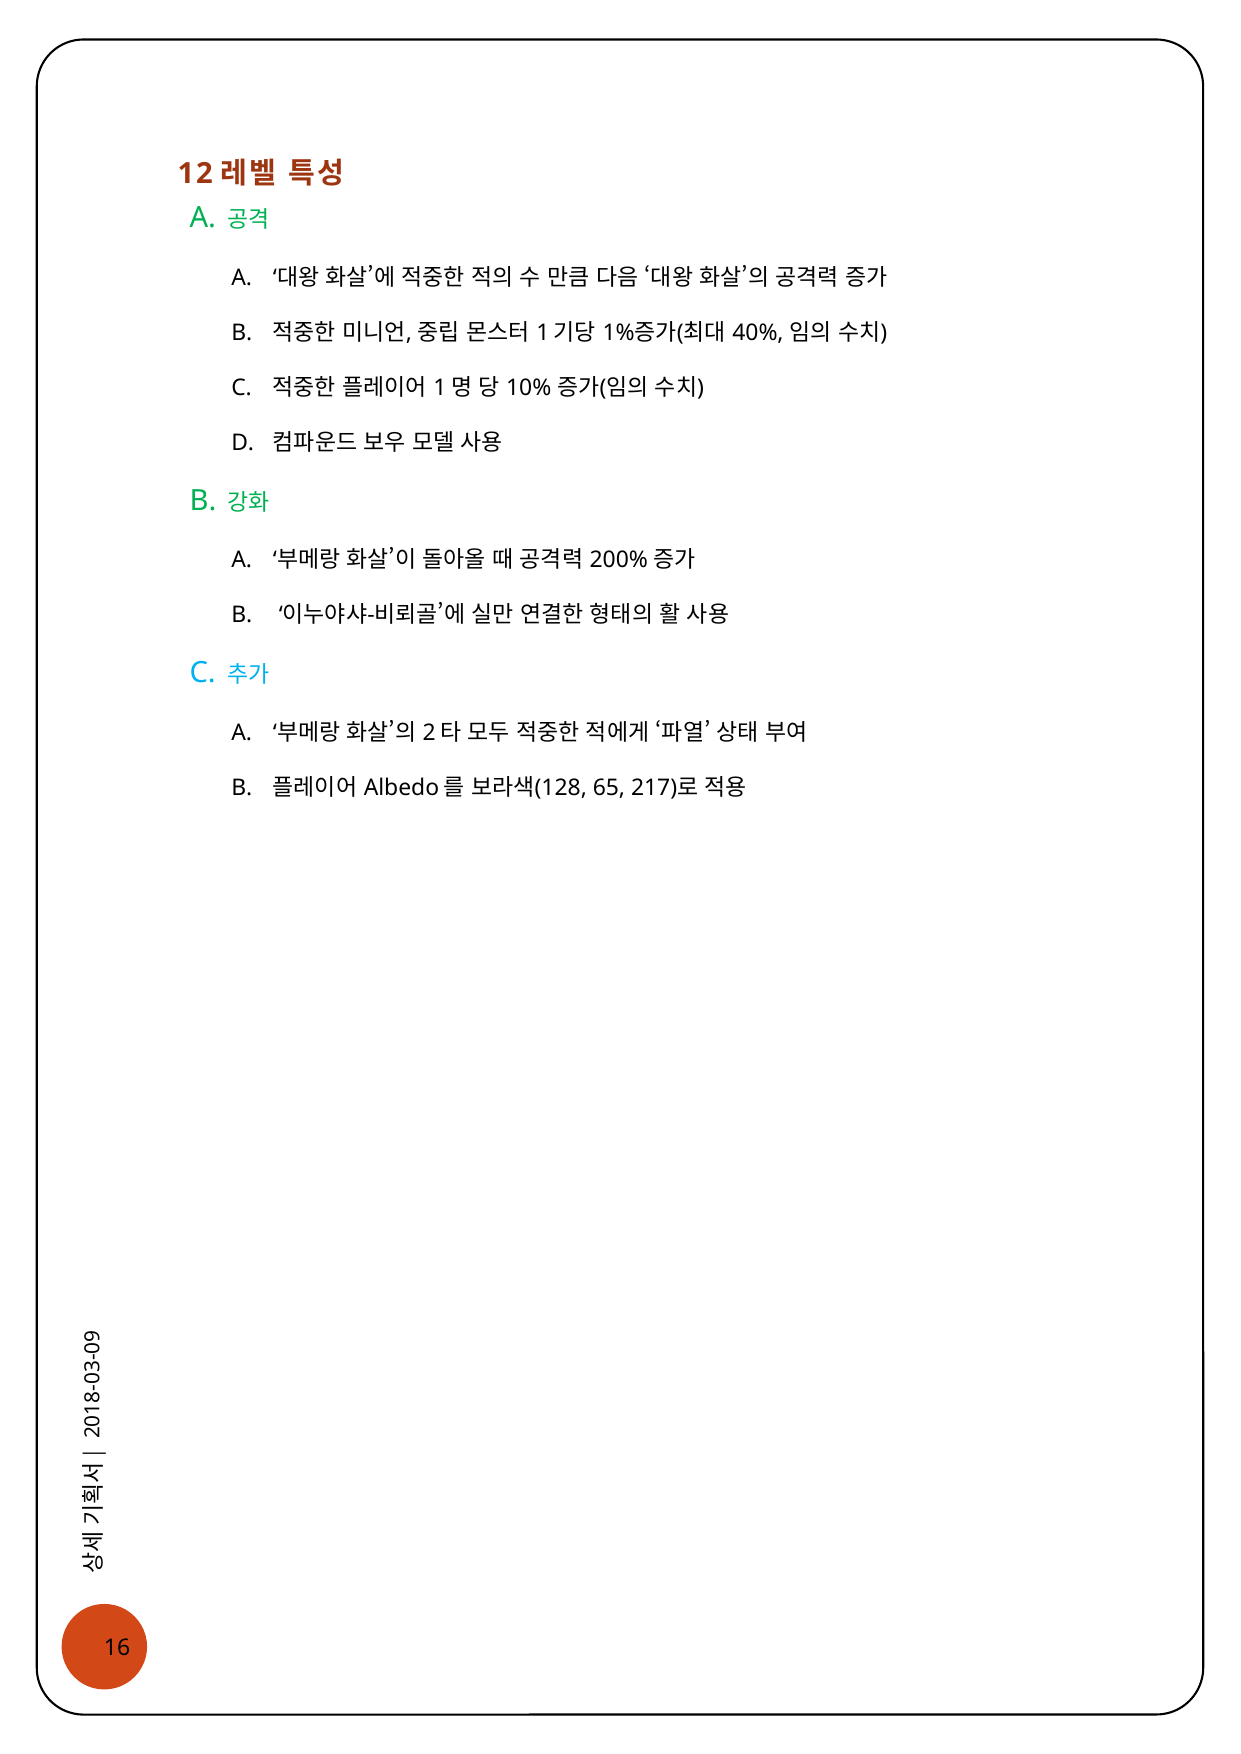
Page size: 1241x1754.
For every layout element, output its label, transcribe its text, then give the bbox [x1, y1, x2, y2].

list 플레이어 Albedo를 보라색(128, 65, 217)로 적용 [231, 768, 1092, 802]
list 공격 [189, 197, 1092, 236]
list 적중한 미니언, 중립 몬스터 1기당 1%증가(최대 40%, 임의 수치) [231, 314, 1092, 347]
list 컴파운드 보우 모델 사용 [231, 424, 1092, 457]
list ‘이누야샤-비뢰골’에 실만 연결한 형태의 활 사용 [231, 596, 1092, 629]
list ‘부메랑 화살’이 돌아올 때 공격력 200% 증가 [231, 541, 1092, 574]
list 강화 [189, 479, 1092, 518]
list ‘대왕 화살’에 적중한 적의 수 만큼 다음 ‘대왕 화살’의 공격력 증가 [231, 259, 1092, 292]
list 적중한 플레이어 1명 당 10% 증가(임의 수치) [231, 369, 1092, 402]
list 추가 [189, 651, 1092, 691]
list ‘부메랑 화살’의 2타 모두 적중한 적에게 ‘파열’ 상태 부여 [231, 713, 1092, 747]
subtitle 12레벨 특성 [148, 150, 1092, 192]
